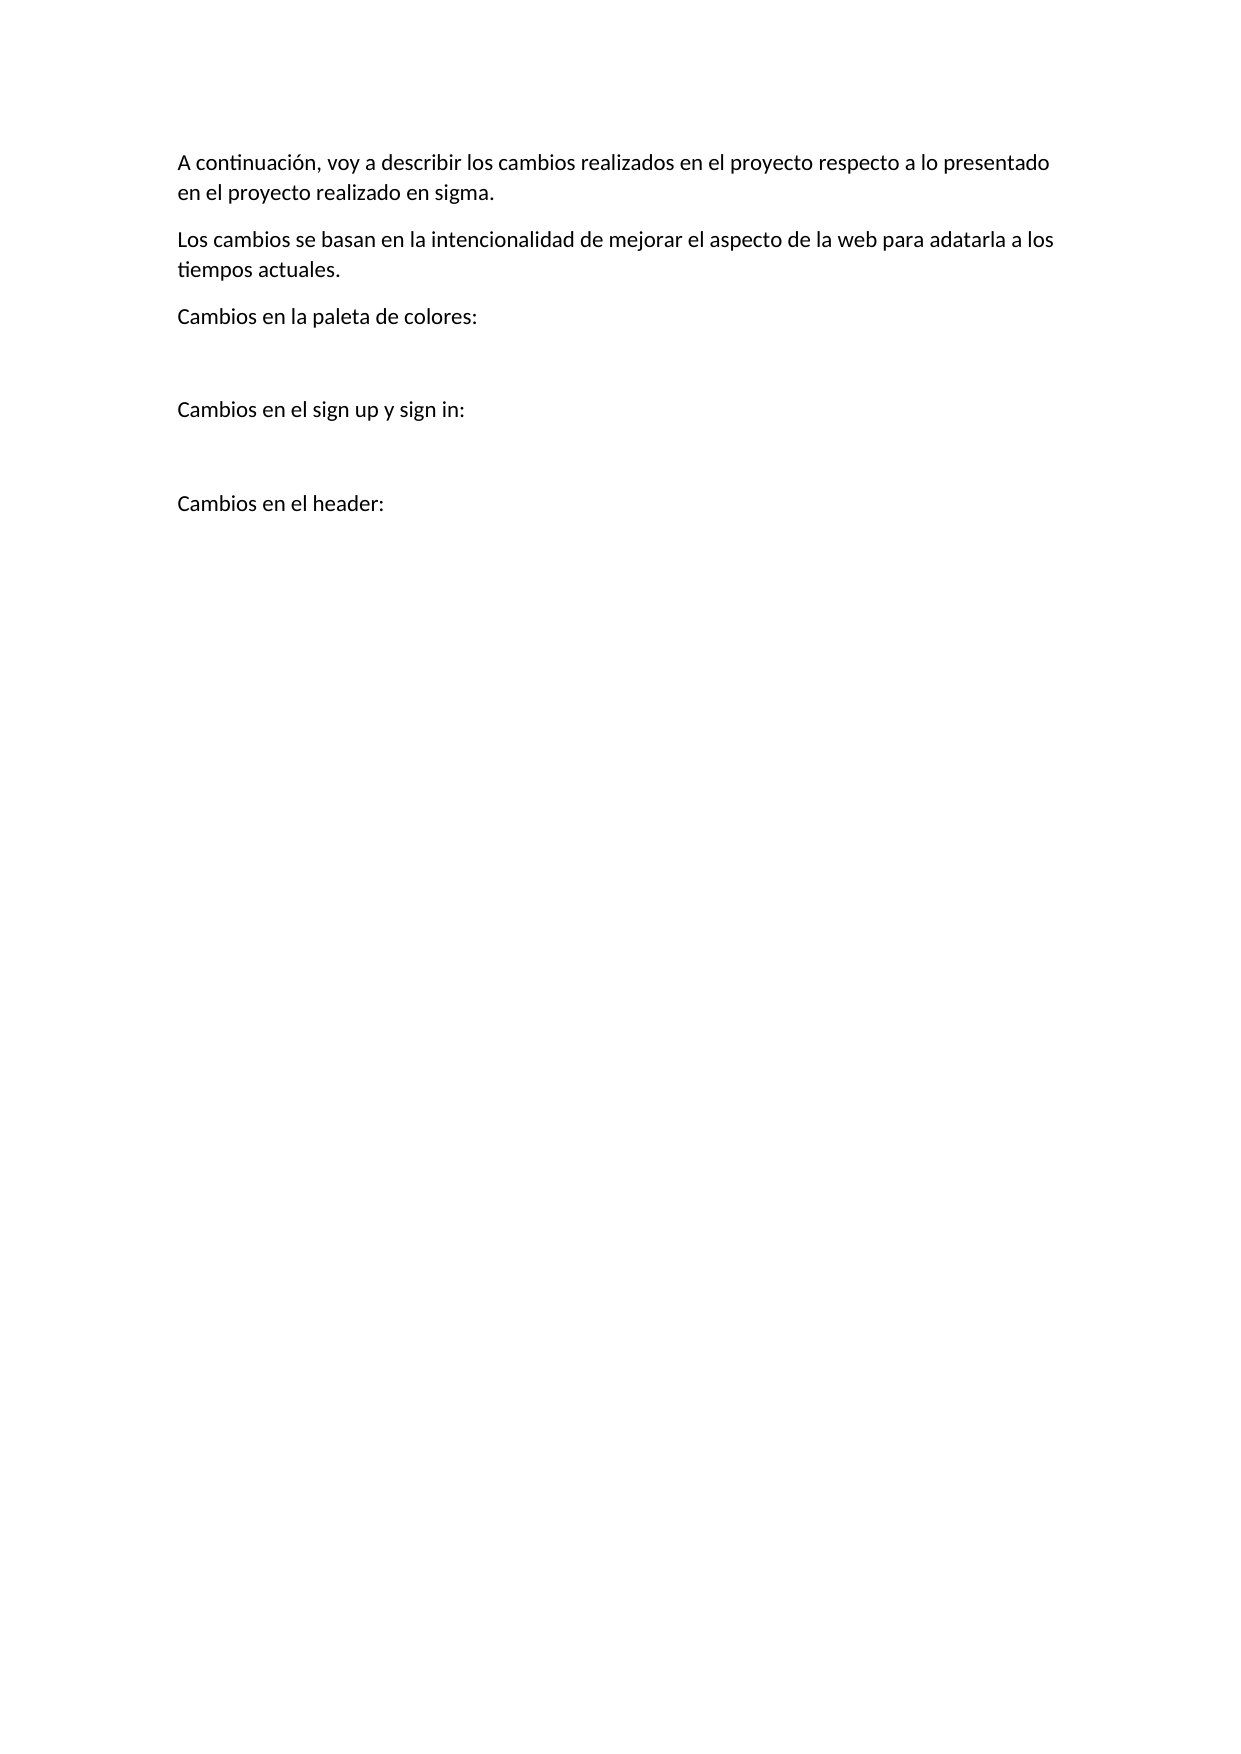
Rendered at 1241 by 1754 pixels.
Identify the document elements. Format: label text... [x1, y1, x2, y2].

text Cambios en el sign up y sign in: [177, 396, 1063, 423]
text Los cambios se basan en la intencionalidad de mejorar el aspecto de la web para adatarla a los tiempos actuales. [177, 225, 1063, 283]
text Cambios en el header: [177, 489, 1063, 517]
text Cambios en la paleta de colores: [177, 302, 1063, 330]
text A continuación, voy a describir los cambios realizados en el proyecto respecto a lo presentado en el proyecto realizado en sigma. [177, 148, 1063, 206]
